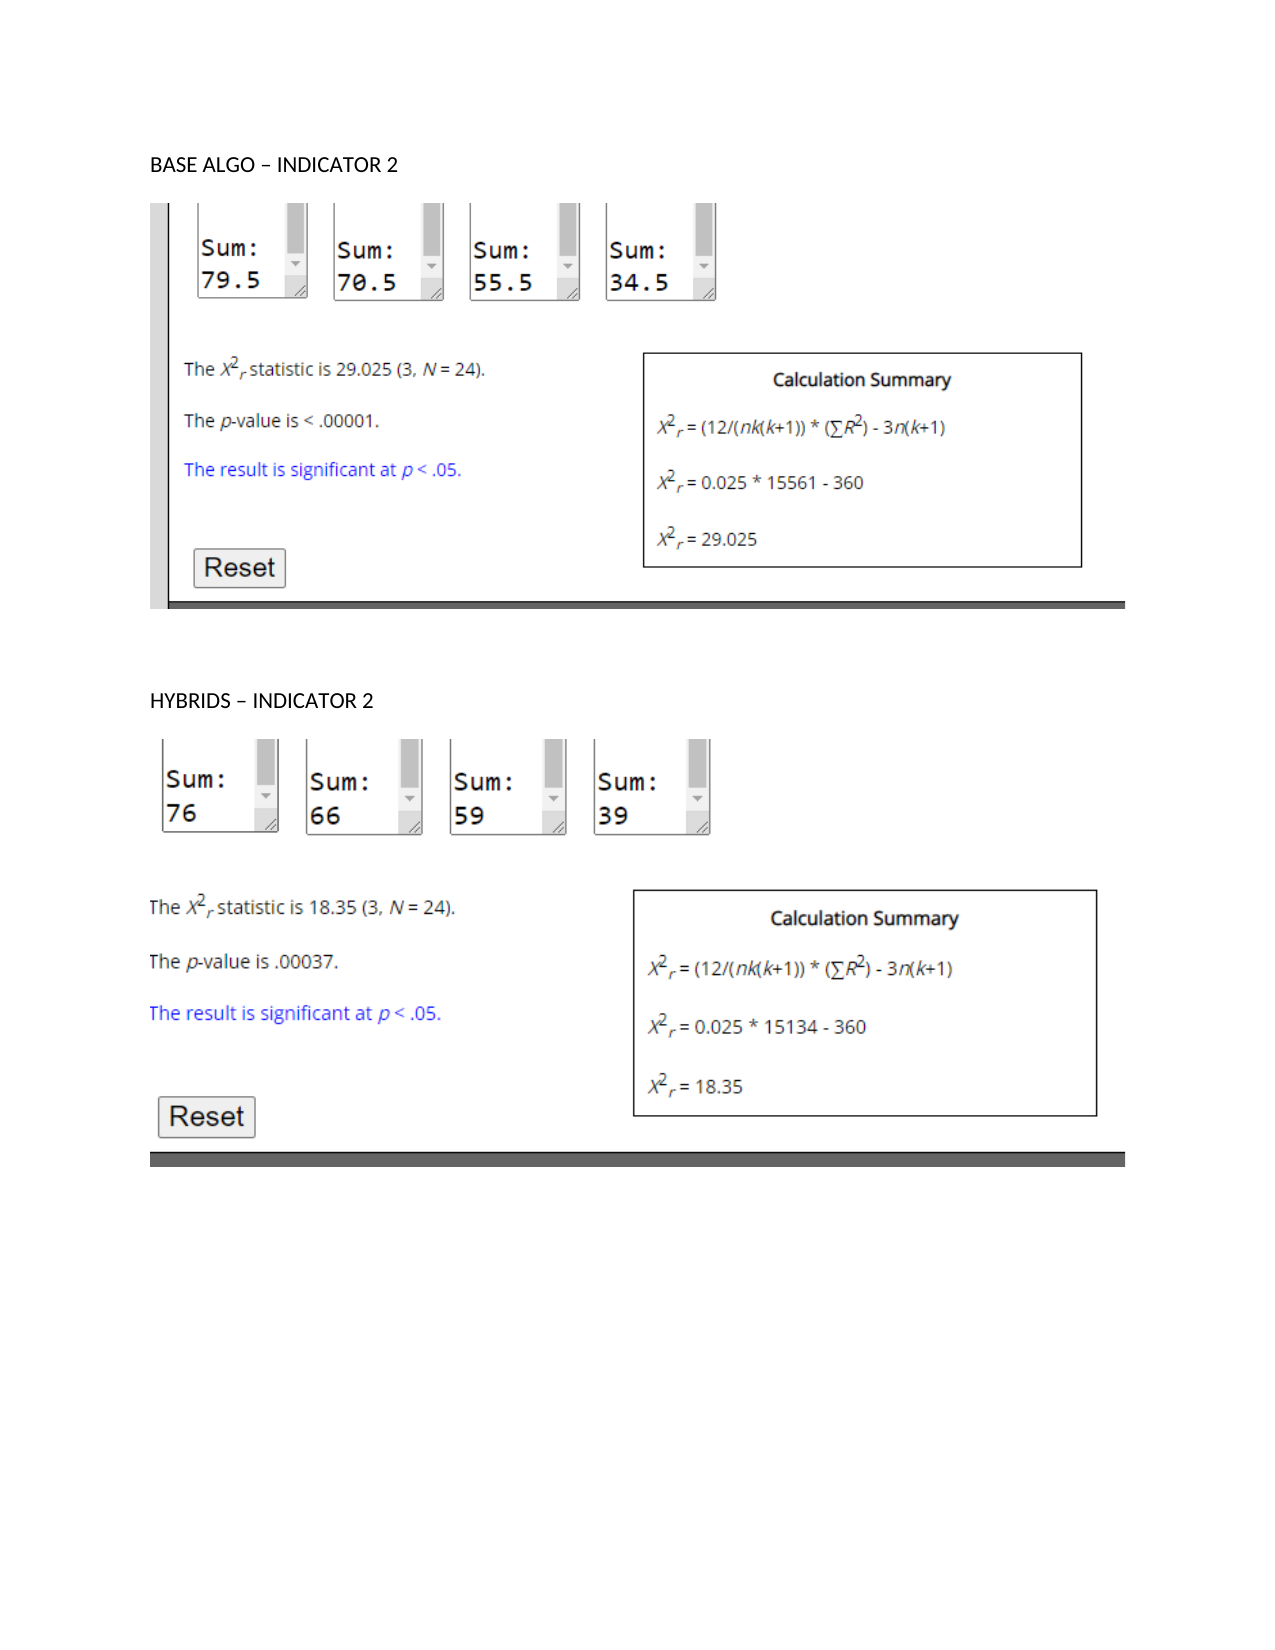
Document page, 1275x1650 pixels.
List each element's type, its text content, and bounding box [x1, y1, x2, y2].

picture [150, 739, 1125, 1167]
text BASE ALGO – INDICATOR 2 [150, 150, 1125, 178]
picture [150, 203, 1125, 609]
text HYBRIDS – INDICATOR 2 [150, 687, 1125, 714]
